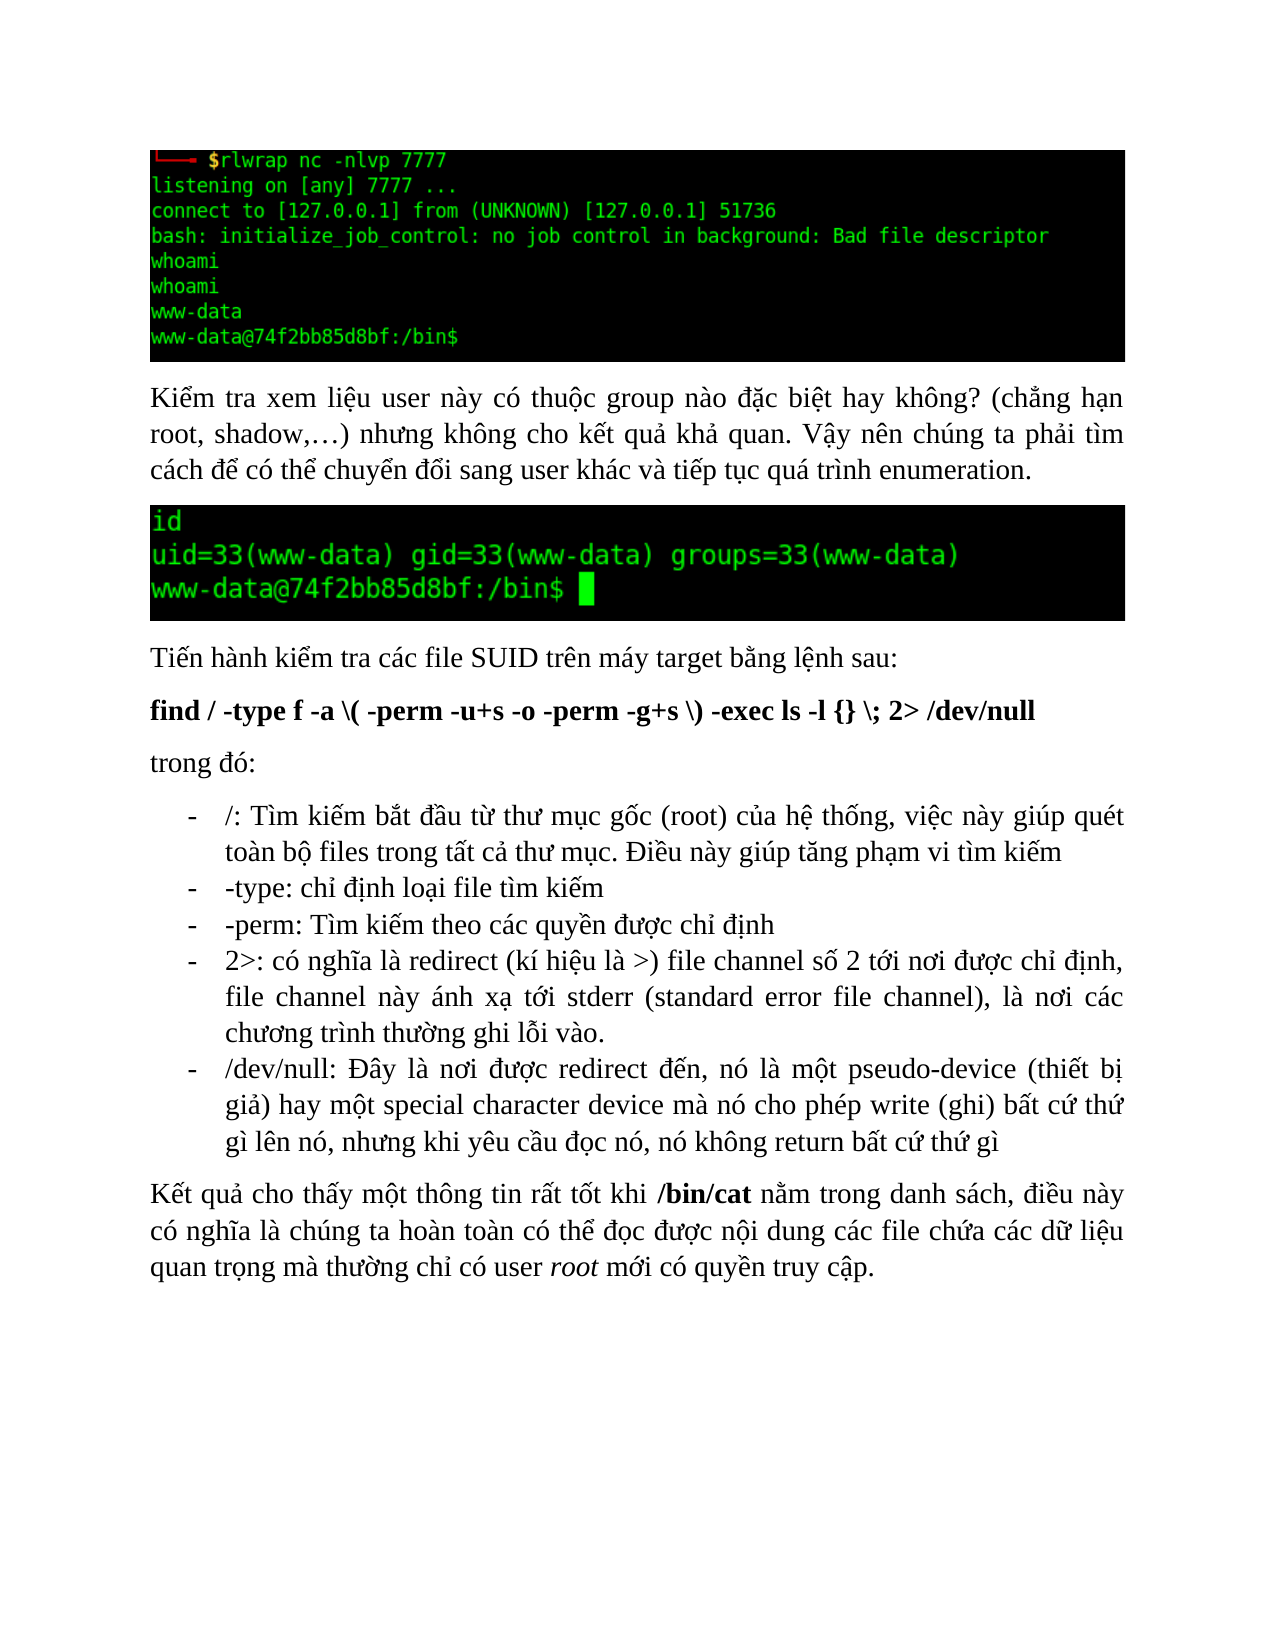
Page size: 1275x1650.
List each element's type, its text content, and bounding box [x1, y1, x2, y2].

picture [150, 505, 1125, 621]
list 2>: có nghĩa là redirect (kí hiệu là >) file channel số 2 tới nơi được chỉ định, file channel này ánh xạ tới stderr (standard error file channel), là nơi các chương trình thường ghi lỗi vào. [187, 943, 1125, 1049]
list -type: chỉ định loại file tìm kiếm [187, 871, 1125, 904]
picture [150, 150, 1125, 362]
list /dev/null: Đây là nơi được redirect đến, nó là một pseudo-device (thiết bị giả) hay một special character device mà nó cho phép write (ghi) bất cứ thứ gì lên nó, nhưng khi yêu cầu đọc nó, nó không return bất cứ thứ gì [187, 1051, 1125, 1157]
text Tiến hành kiểm tra các file SUID trên máy target bằng lệnh sau: [150, 640, 1125, 673]
list /: Tìm kiếm bắt đầu từ thư mục gốc (root) của hệ thống, việc này giúp quét toàn bộ files trong tất cả thư mục. Điều này giúp tăng phạm vi tìm kiếm [187, 798, 1125, 868]
text Kiểm tra xem liệu user này có thuộc group nào đặc biệt hay không? (chẳng hạn root, shadow,…) nhưng không cho kết quả khả quan. Vậy nên chúng ta phải tìm cách để có thể chuyển đổi sang user khác và tiếp tục quá trình enumeration. [150, 380, 1125, 486]
text Kết quả cho thấy một thông tin rất tốt khi /bin/cat nằm trong danh sách, điều này có nghĩa là chúng ta hoàn toàn có thể đọc được nội dung các file chứa các dữ liệu quan trọng mà thường chỉ có user root mới có quyền truy cập. [150, 1176, 1125, 1282]
text trong đó: [150, 746, 1125, 779]
list -perm: Tìm kiếm theo các quyền được chỉ định [187, 907, 1125, 940]
text find / -type f -a \( -perm -u+s -o -perm -g+s \) -exec ls -l {} \; 2> /dev/null [150, 693, 1125, 726]
